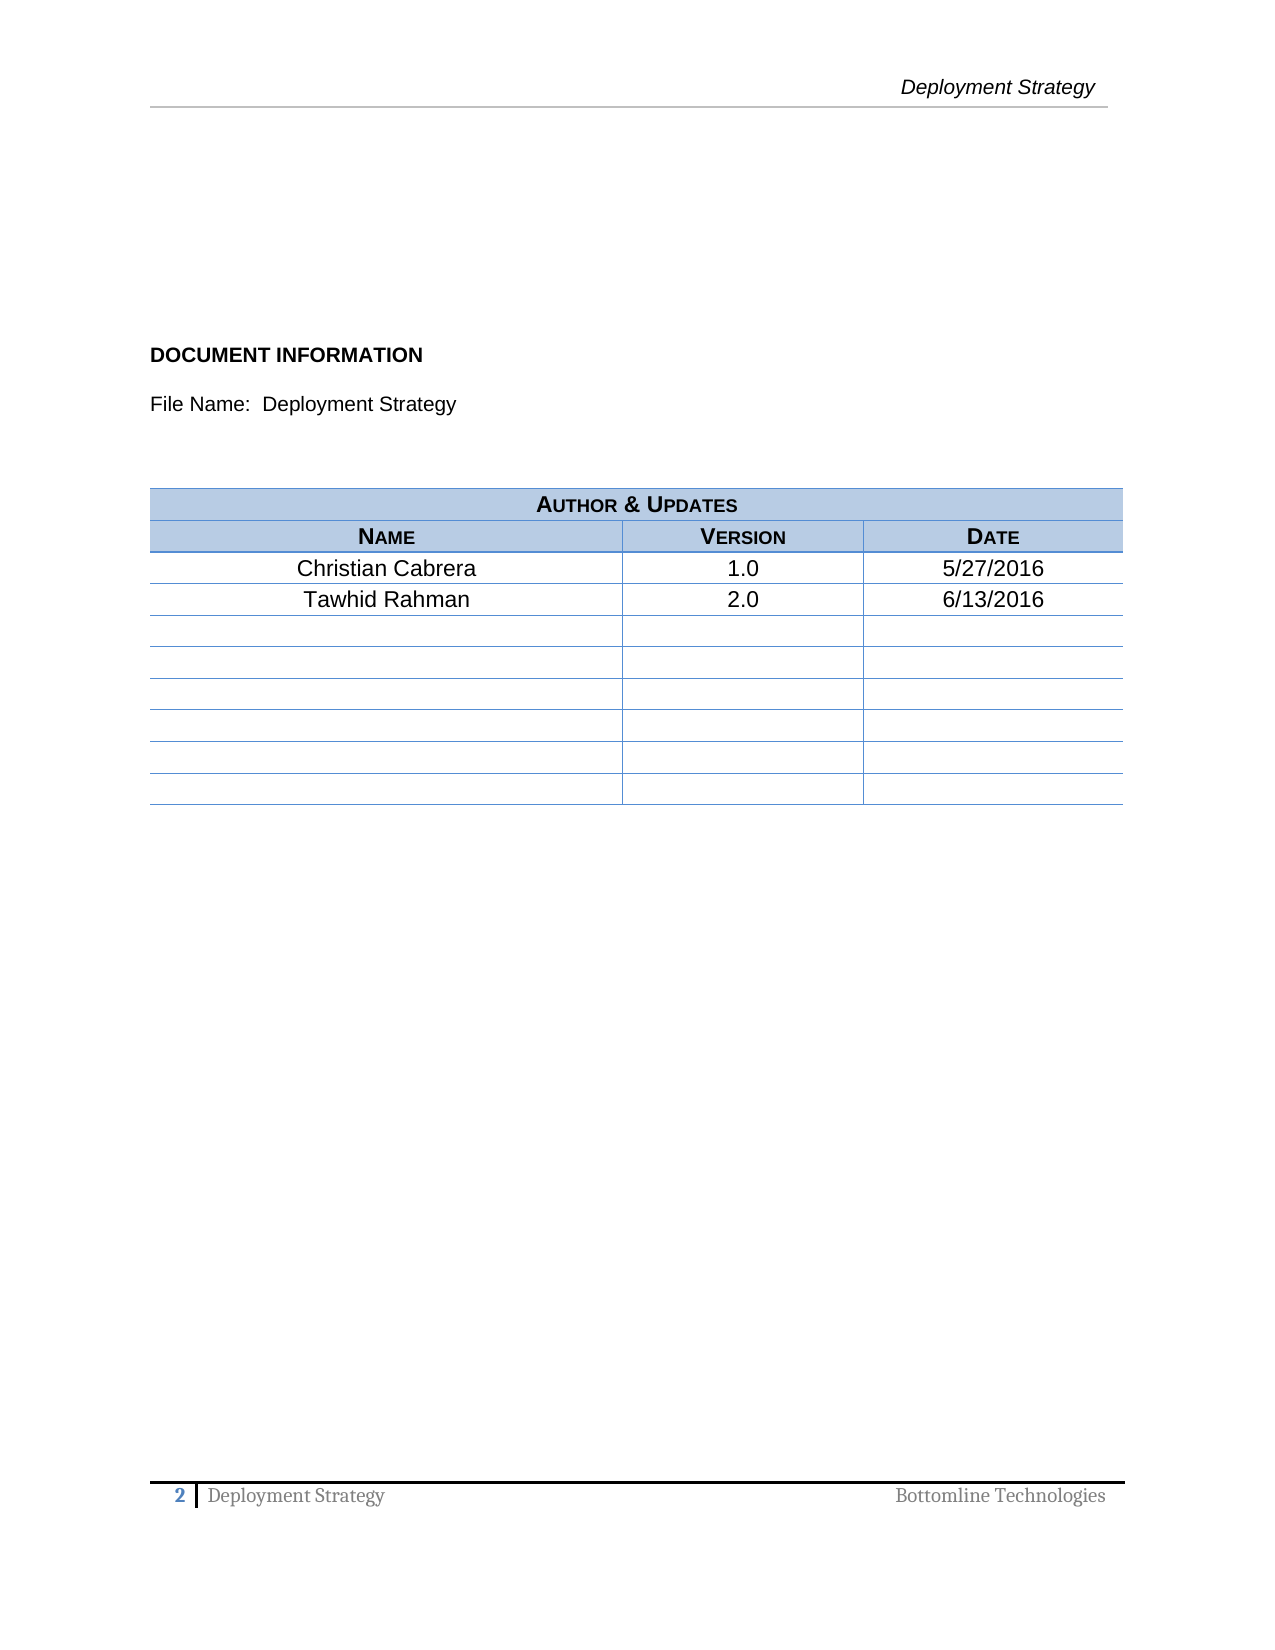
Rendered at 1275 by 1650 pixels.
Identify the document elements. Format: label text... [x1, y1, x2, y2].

table_cell [150, 647, 622, 678]
table_cell [864, 742, 1123, 772]
table_header Author & Updates [150, 489, 1123, 520]
table_cell 2.0 [623, 584, 863, 614]
table_cell [623, 647, 863, 678]
table_cell Version [623, 521, 863, 551]
table_cell 5/27/2016 [864, 553, 1123, 583]
table_cell Name [150, 521, 622, 551]
table_cell [864, 679, 1123, 709]
table_cell [864, 647, 1123, 678]
text File Name: Deployment Strategy [150, 392, 1125, 416]
table_cell [623, 774, 863, 804]
table_cell [623, 710, 863, 741]
table_cell [623, 679, 863, 709]
table_cell [150, 616, 622, 646]
table_cell 6/13/2016 [864, 584, 1123, 614]
table_cell [864, 616, 1123, 646]
table_cell 1.0 [623, 553, 863, 583]
table_cell [864, 774, 1123, 804]
table_cell Tawhid Rahman [150, 584, 622, 614]
table_cell [150, 679, 622, 709]
table_cell [150, 742, 622, 772]
table_cell [864, 710, 1123, 741]
text DOCUMENT INFORMATION [150, 343, 1125, 367]
table_cell Christian Cabrera [150, 553, 622, 583]
table_cell [623, 616, 863, 646]
table_cell [150, 710, 622, 741]
table_cell [150, 774, 622, 804]
table_cell Date [864, 521, 1123, 551]
table_cell [623, 742, 863, 772]
